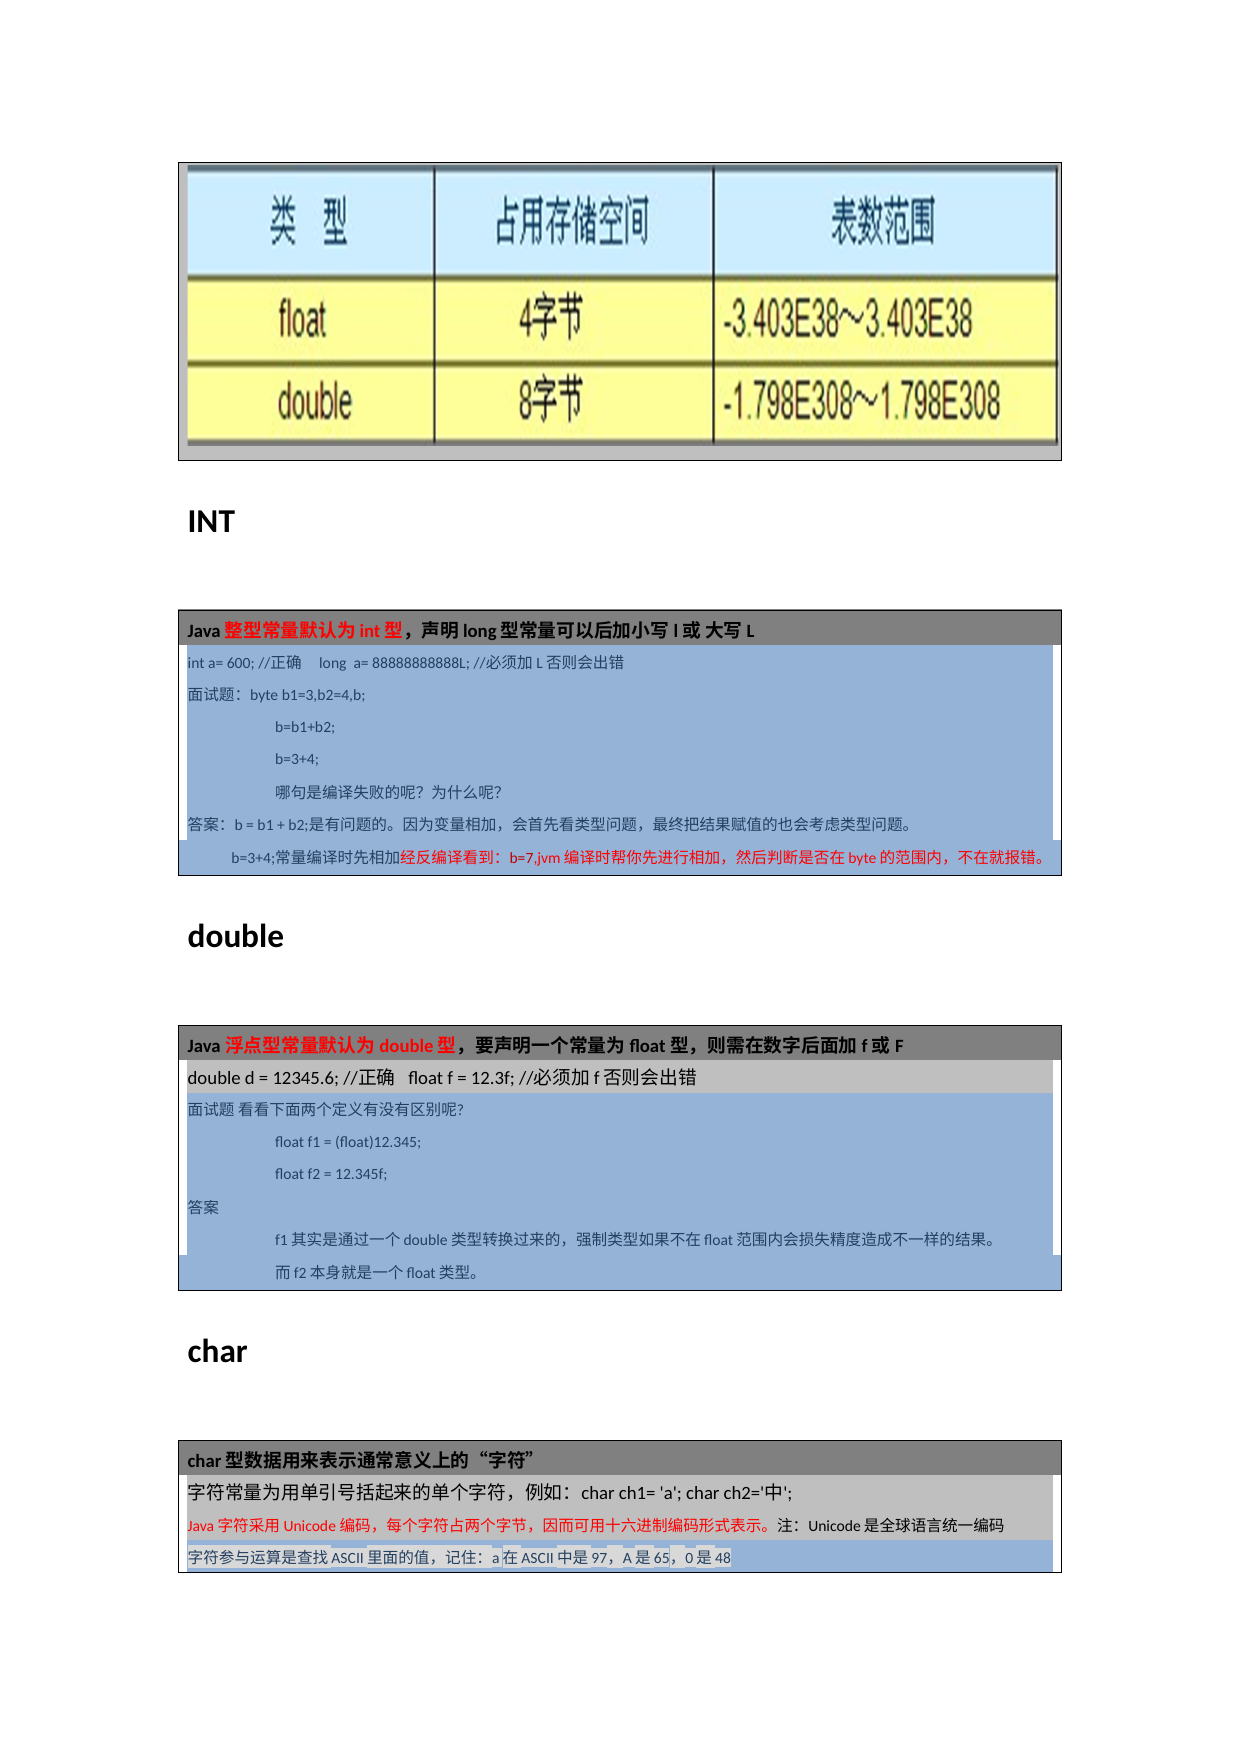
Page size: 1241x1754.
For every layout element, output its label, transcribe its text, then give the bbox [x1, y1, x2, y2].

text b=b1+b2; [187, 710, 1053, 743]
text Java整型常量默认为int型，声明long型常量可以后加小写 l 或 大写L [179, 611, 1061, 645]
text 面试题：byte b1=3,b2=4,b; [187, 678, 1053, 710]
text b=3+4; [187, 743, 1053, 775]
text 答案：b = b1 + b2;是有问题的。因为变量相加，会首先看类型问题，最终把结果赋值的也会考虑类型问题。 [187, 808, 1053, 837]
text char 型数据用来表示通常意义上的“字符” [179, 1441, 1061, 1475]
text int a= 600; //正确 long a= 88888888888L; //必须加 L否则会出错 [187, 645, 1053, 678]
subtitle char [187, 1318, 1053, 1383]
subtitle double [187, 903, 1053, 968]
text double d = 12345.6; //正确 float f = 12.3f; //必须加f否则会出错 [187, 1060, 1053, 1093]
text float f2 = 12.345f; [187, 1158, 1053, 1190]
text Java 浮点型常量默认为 double 型，要声明一个常量为 float 型，则需在数字后面加 f 或 F [179, 1026, 1061, 1060]
text 字符常量为用单引号括起来的单个字符，例如：char ch1= 'a'; char ch2='中'; [187, 1475, 1053, 1508]
subtitle INT [187, 488, 1053, 553]
text b=3+4;常量编译时先相加经反编译看到：b=7,jvm编译时帮你先进行相加，然后判断是否在byte的范围内，不在就报错。 [179, 837, 1061, 875]
text float f1 = (float)12.345; [187, 1125, 1053, 1158]
text 而f2本身就是一个float类型。 [179, 1252, 1061, 1290]
text f1其实是通过一个double类型转换过来的，强制类型如果不在float范围内会损失精度造成不一样的结果。 [187, 1223, 1053, 1252]
text 哪句是编译失败的呢？为什么呢？ [187, 775, 1053, 808]
text 字符参与运算是查找ASCII里面的值，记住：a在ASCII中是97，A是65，0是48 [187, 1540, 1053, 1572]
picture [187, 165, 1059, 446]
text 答案 [187, 1190, 1053, 1223]
text Java字符采用 Unicode 编码，每个字符占两个字节，因而可用十六进制编码形式表示。注：Unicode是全球语言统一编码 [187, 1508, 1053, 1540]
text 面试题 看看下面两个定义有没有区别呢? [187, 1093, 1053, 1125]
